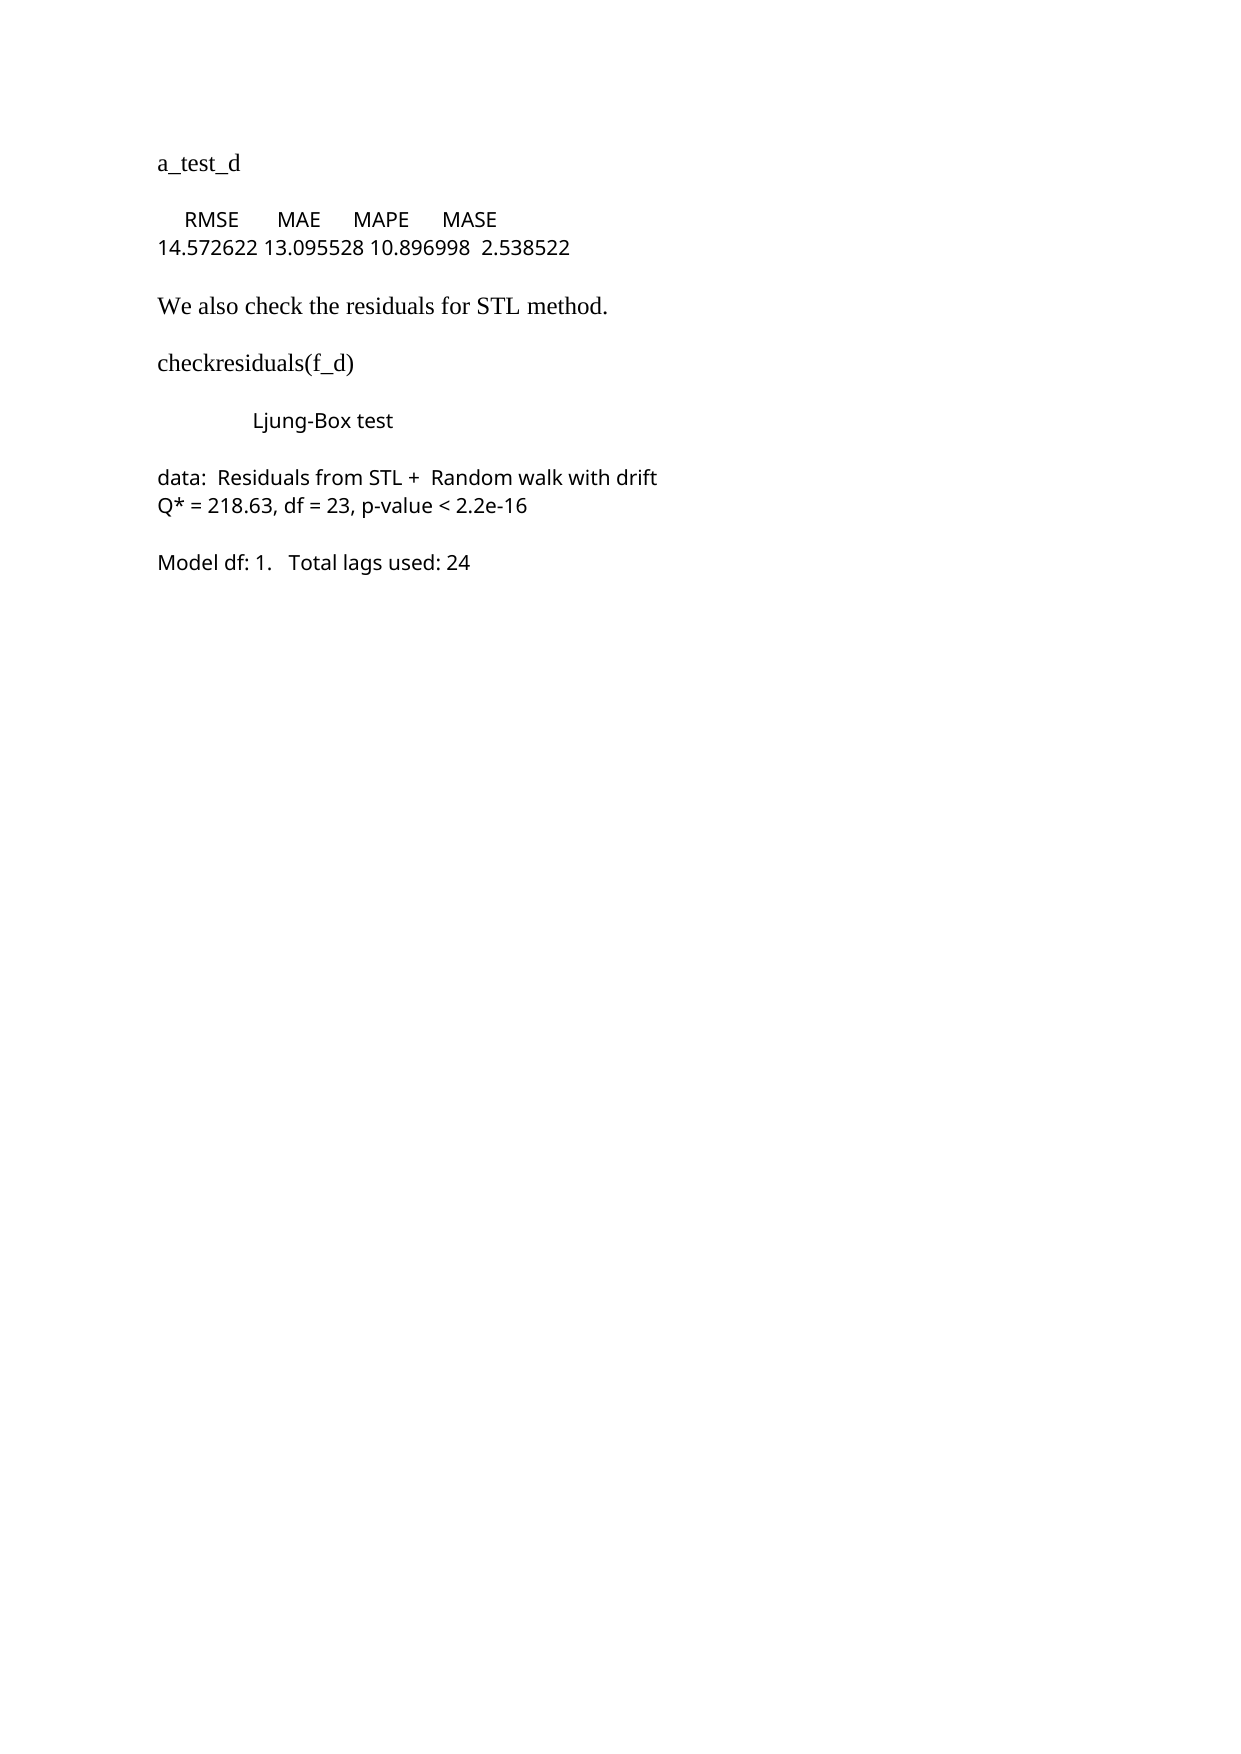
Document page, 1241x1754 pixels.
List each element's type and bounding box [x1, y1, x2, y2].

table_header [148, 148, 1240, 675]
